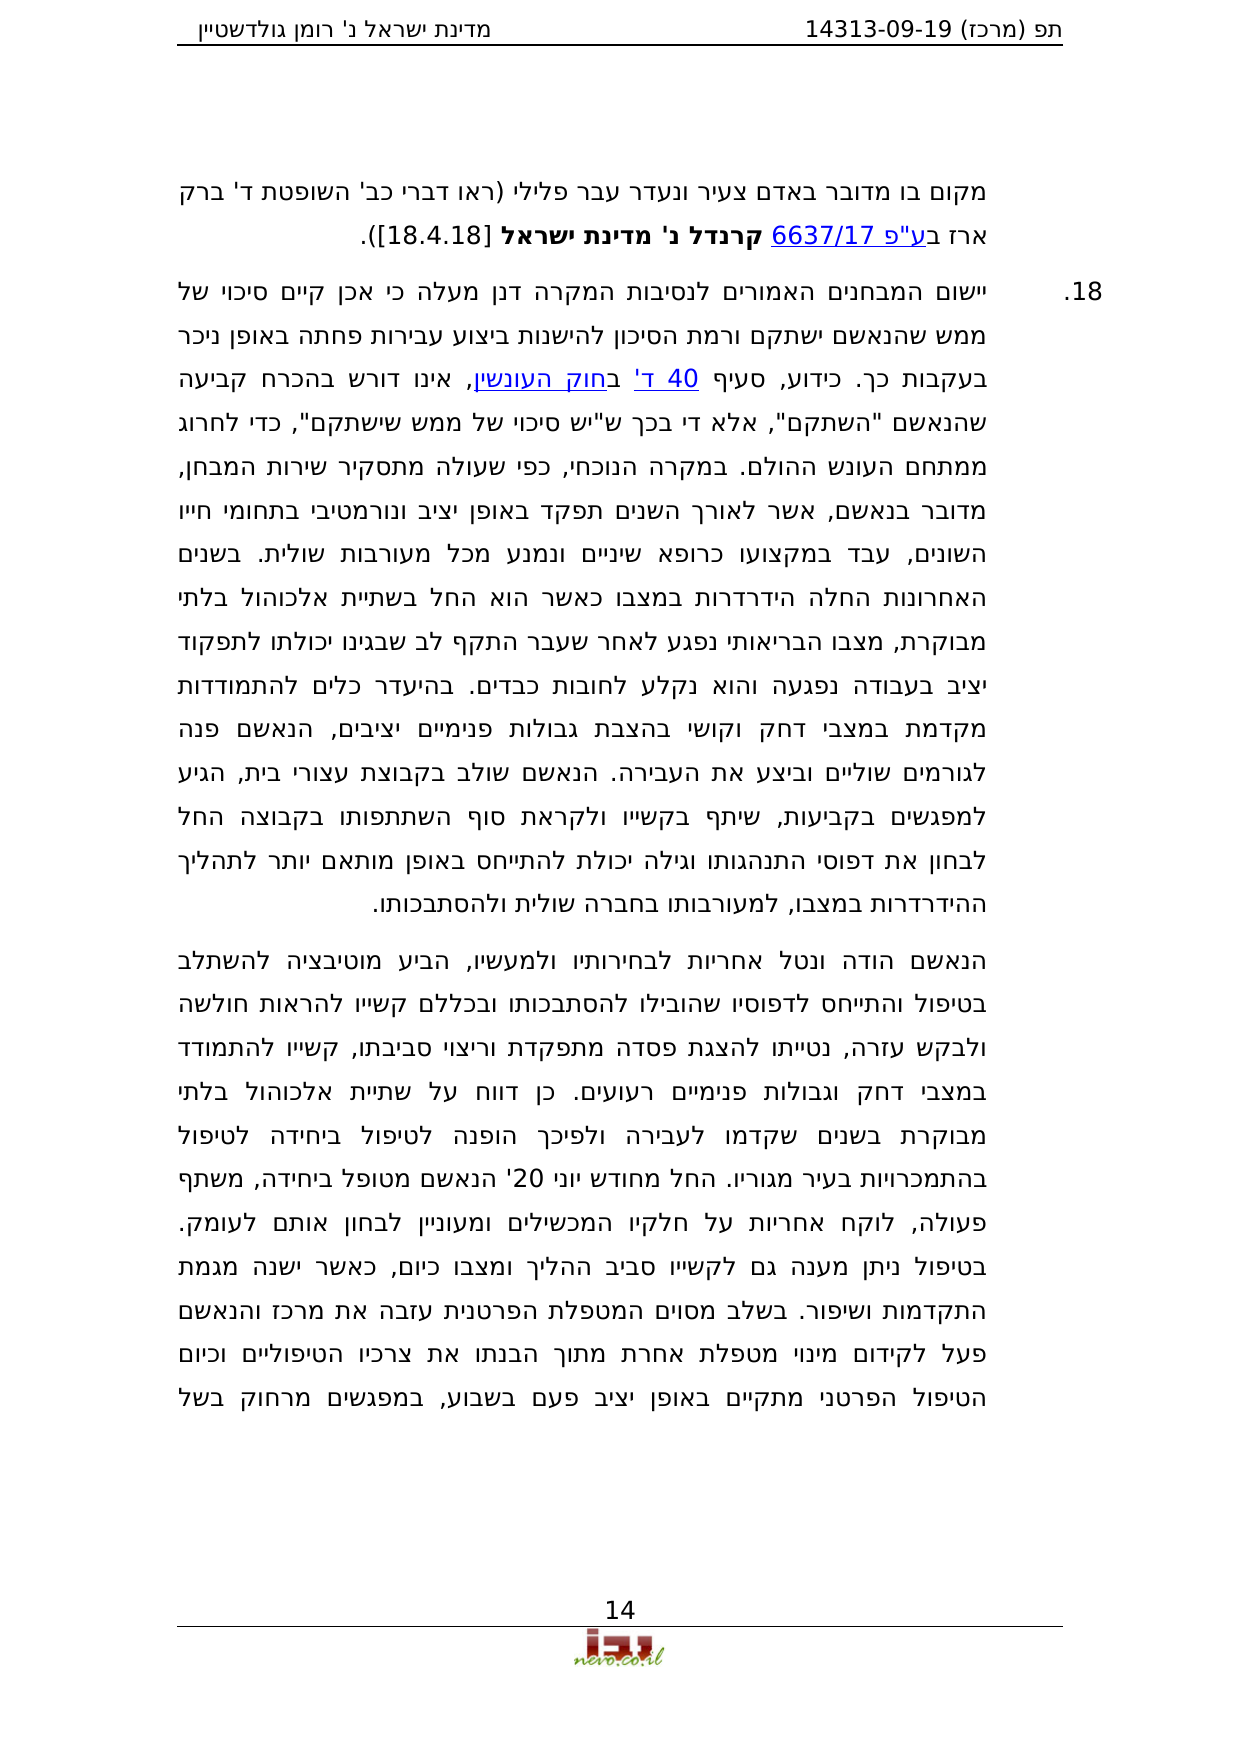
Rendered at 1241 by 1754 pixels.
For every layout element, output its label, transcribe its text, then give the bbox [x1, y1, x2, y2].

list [177, 946, 988, 1413]
text יישום המבחנים האמורים לנסיבות המקרה דנן מעלה כי אכן קיים סיכוי של ממש שהנאשם ישתקם ורמת הסיכון להישנות ביצוע עבירות פחתה באופן ניכר בעקבות כך. כידוע, סעיף 40 ד' בחוק העונשין, אינו דורש בהכרח קביעה שהנאשם "השתקם", אלא די בכך ש"יש סיכוי של ממש שישתקם", כדי לחרוג ממתחם העונש ההולם. במקרה הנוכחי, כפי שעולה מתסקיר שירות המבחן, מדובר בנאשם, אשר לאורך השנים תפקד באופן יציב ונורמטיבי בתחומי חייו השונים, עבד במקצועו כרופא שיניים ונמנע מכל מעורבות שולית. בשנים האחרונות החלה הידרדרות במצבו כאשר הוא החל בשתיית אלכוהול בלתי מבוקרת, מצבו הבריאותי נפגע לאחר שעבר התקף לב שבגינו יכולתו לתפקוד יציב בעבודה נפגעה והוא נקלע לחובות כבדים. בהיעדר כלים להתמודדות מקדמת במצבי דחק וקושי בהצבת גבולות פנימיים יציבים, הנאשם פנה לגורמים שוליים וביצע את העבירה. הנאשם שולב בקבוצת עצורי בית, הגיע למפגשים בקביעות, שיתף בקשייו ולקראת סוף השתתפותו בקבוצה החל לבחון את דפוסי התנהגותו וגילה יכולת להתייחס באופן מותאם יותר לתהליך ההידרדרות במצבו, למעורבותו בחברה שולית ולהסתבכותו. [177, 277, 1063, 919]
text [177, 177, 1063, 250]
picture [574, 1628, 666, 1667]
